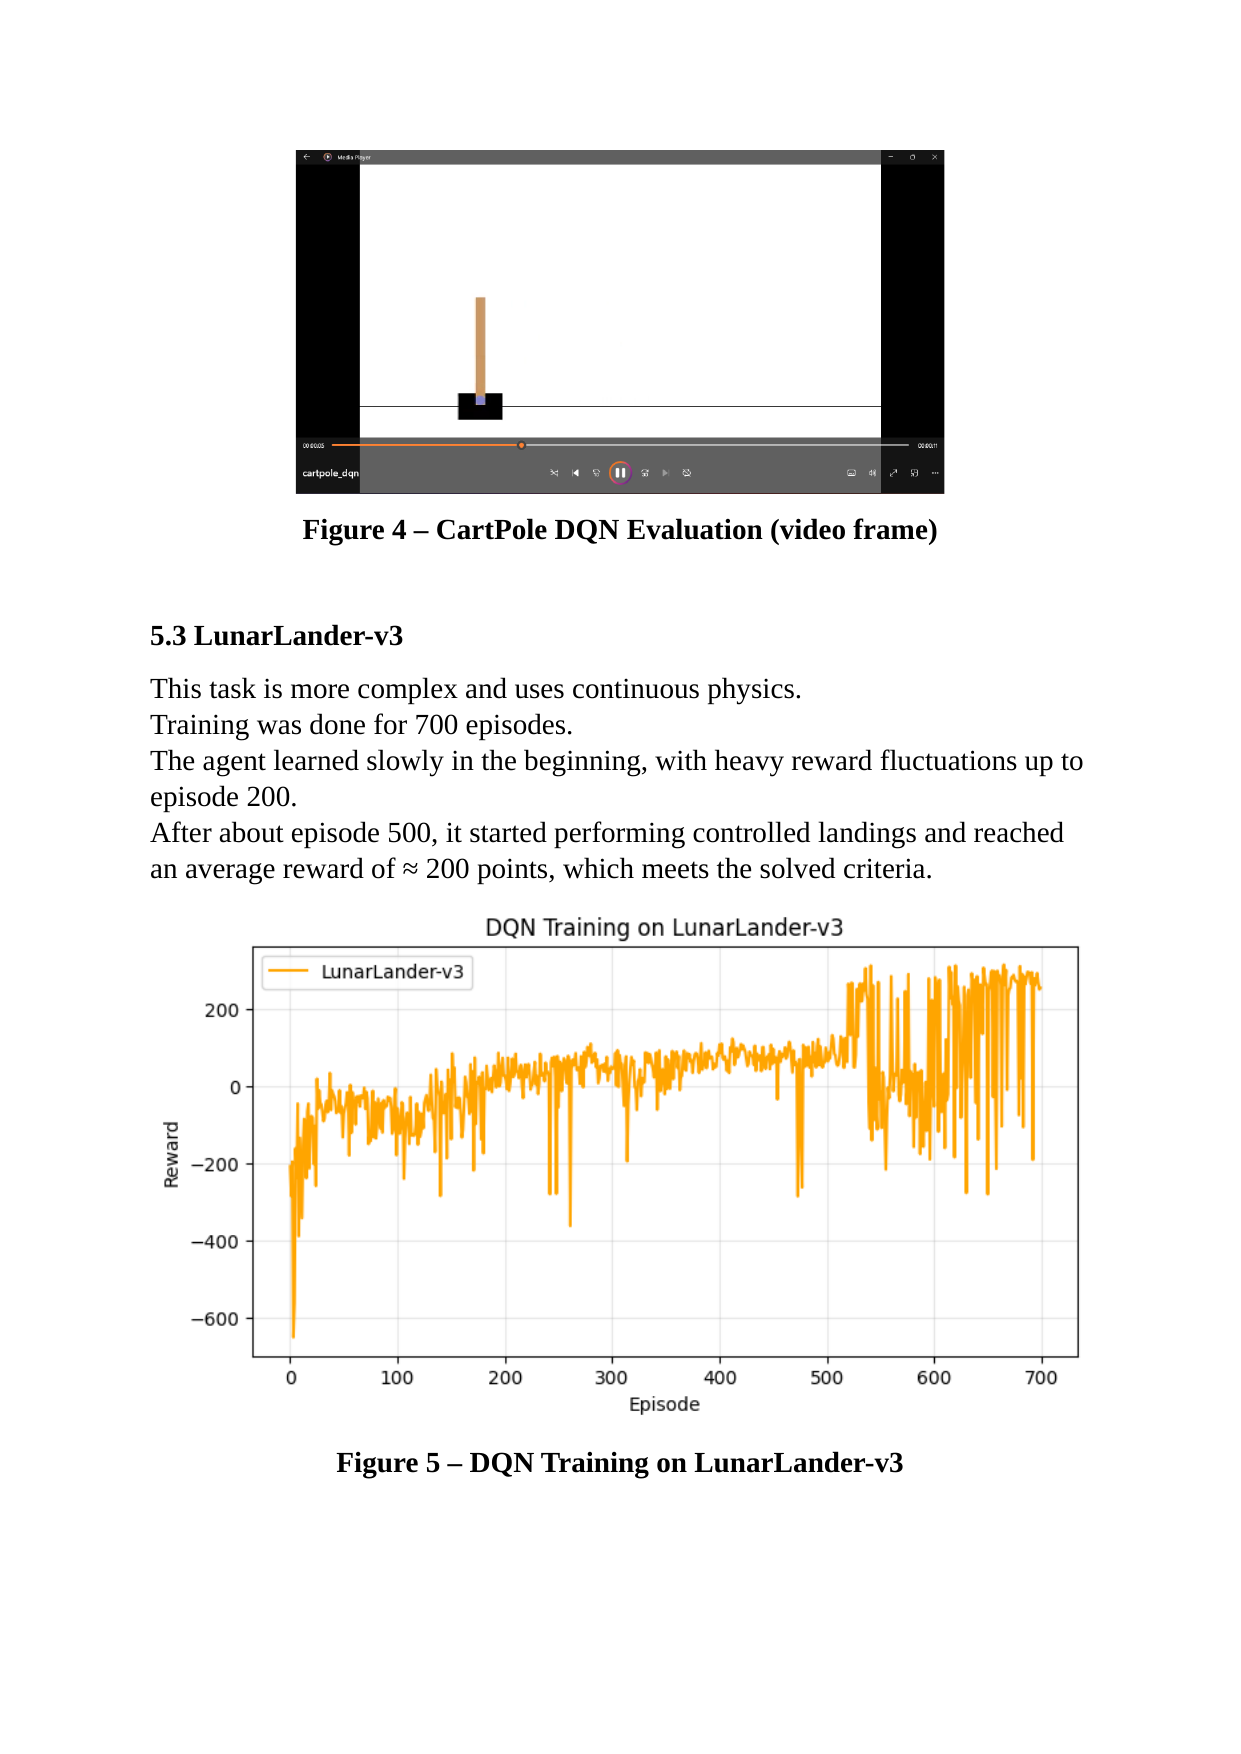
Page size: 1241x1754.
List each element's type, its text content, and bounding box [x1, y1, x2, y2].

picture [295, 150, 945, 494]
text This task is more complex and uses continuous physics. Training was done for 700 episodes. The agent learned slowly in the beginning, with heavy reward fluctuations up to episode 200. After about episode 500, it started performing controlled landings and reached an average reward of ≈ 200 points, which meets the solved criteria. [150, 671, 1090, 885]
text 5.3 LunarLander-v3 [150, 618, 1090, 652]
text Figure 4 – CartPole DQN Evaluation (video frame) [150, 512, 1090, 546]
picture [150, 904, 1091, 1427]
text Figure 5 – DQN Training on LunarLander-v3 [150, 1445, 1090, 1509]
